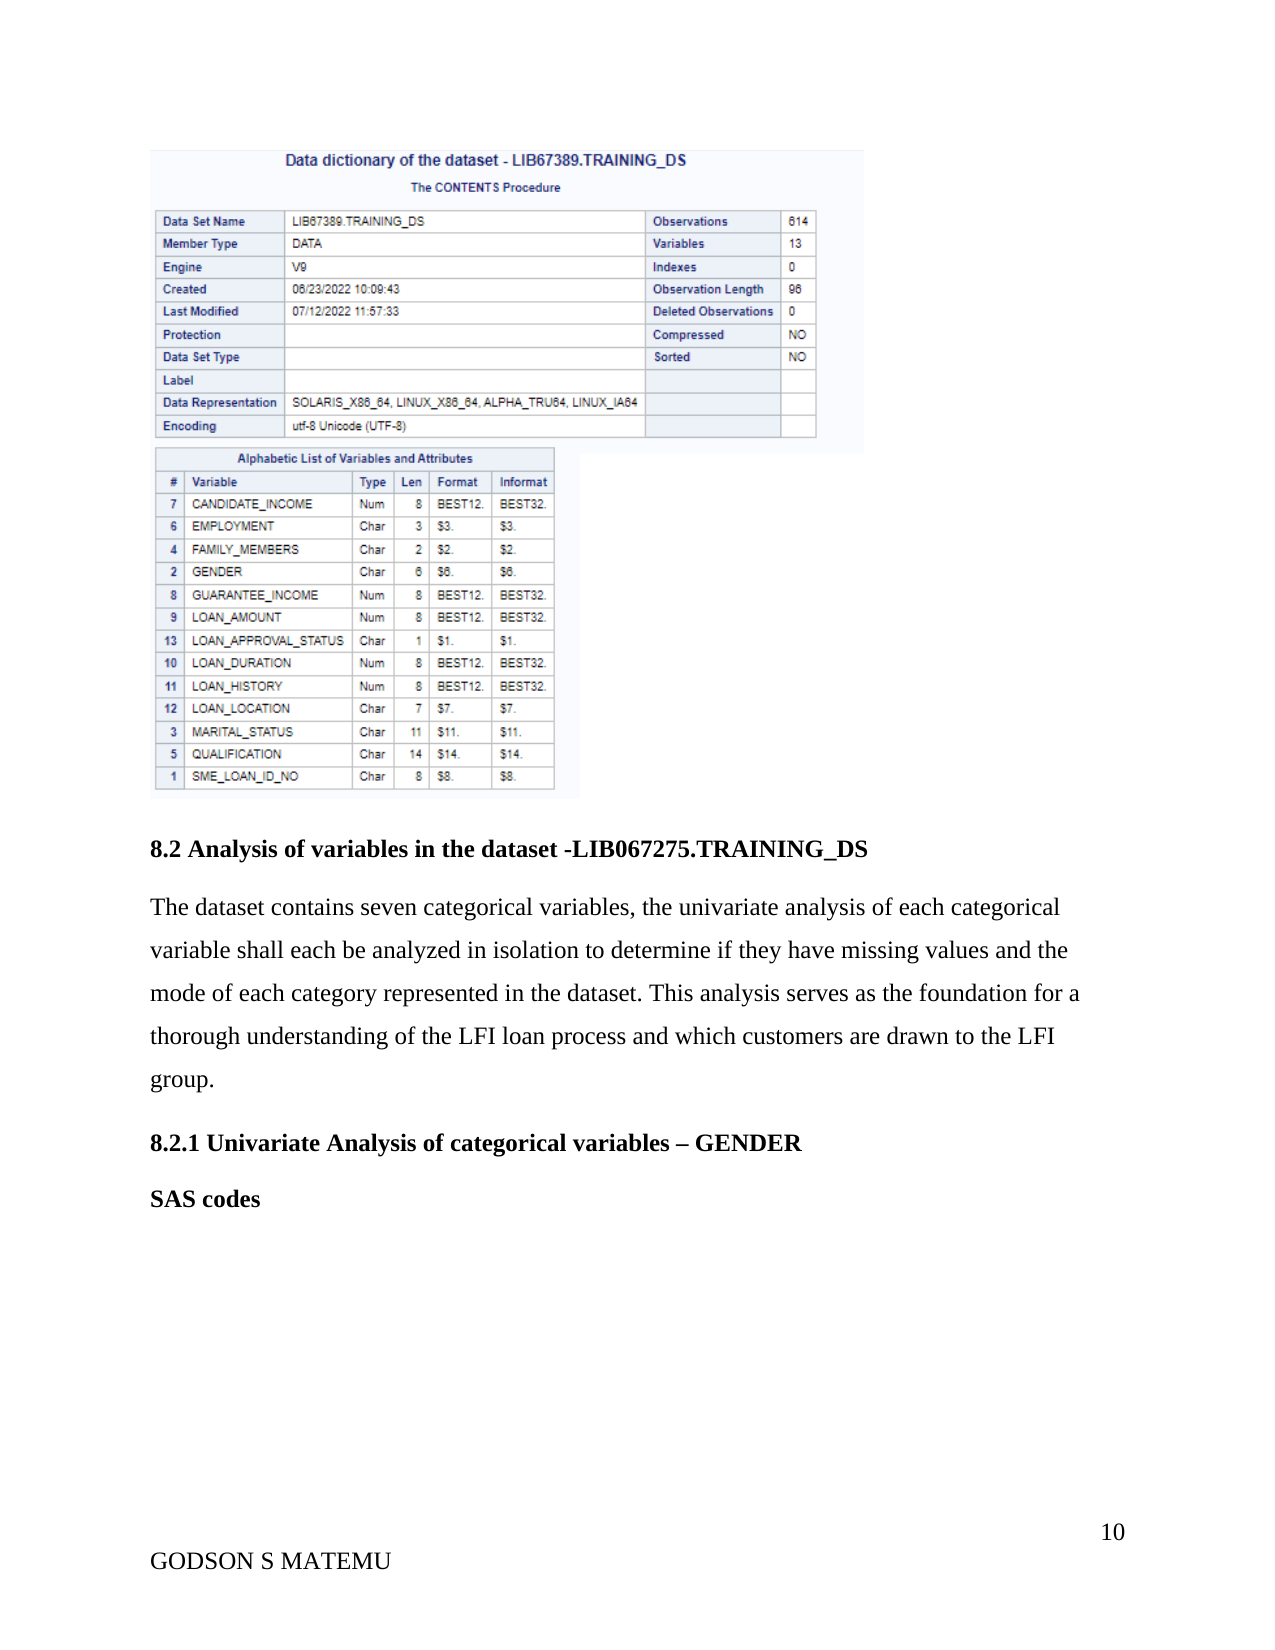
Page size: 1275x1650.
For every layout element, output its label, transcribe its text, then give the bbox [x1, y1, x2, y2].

subtitle 8.2.1 Univariate Analysis of categorical variables – GENDER [150, 1128, 1125, 1157]
text The dataset contains seven categorical variables, the univariate analysis of each categorical variable shall each be analyzed in isolation to determine if they have missing values and the mode of each category represented in the dataset. This analysis serves as the foundation for a thorough understanding of the LFI loan process and which customers are drawn to the LFI group. [150, 892, 1125, 1093]
subtitle 8.2 Analysis of variables in the dataset -LIB067275.TRAINING_DS [150, 834, 1125, 863]
text SAS codes [150, 1184, 1125, 1213]
picture [150, 150, 864, 799]
